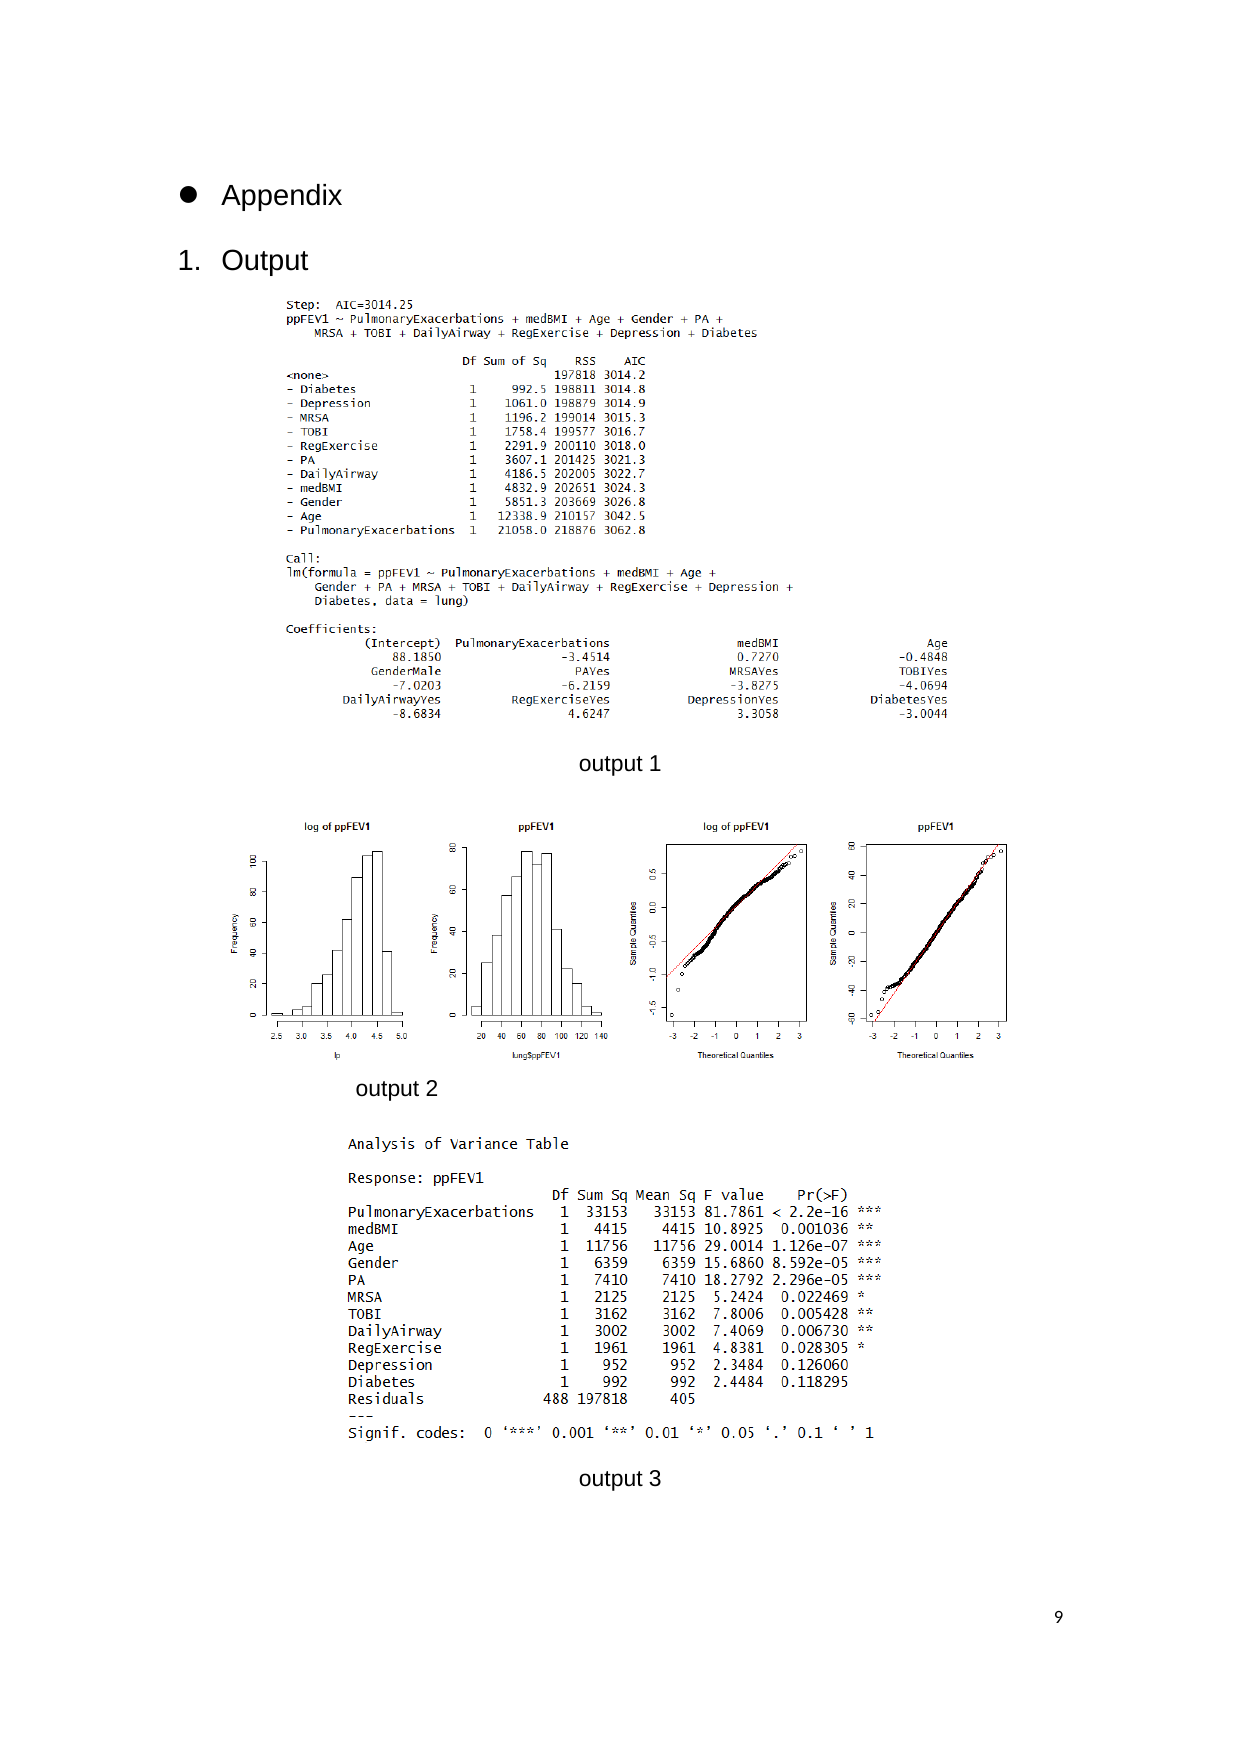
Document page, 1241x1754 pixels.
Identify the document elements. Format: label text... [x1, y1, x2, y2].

text output 2 [177, 1072, 1063, 1104]
text output 3 [177, 1462, 1063, 1494]
picture [344, 1137, 896, 1443]
list Output [177, 227, 1063, 292]
picture [229, 812, 1011, 1063]
text output 1 [177, 747, 1063, 779]
picture [283, 292, 957, 729]
list Appendix [177, 162, 1063, 227]
